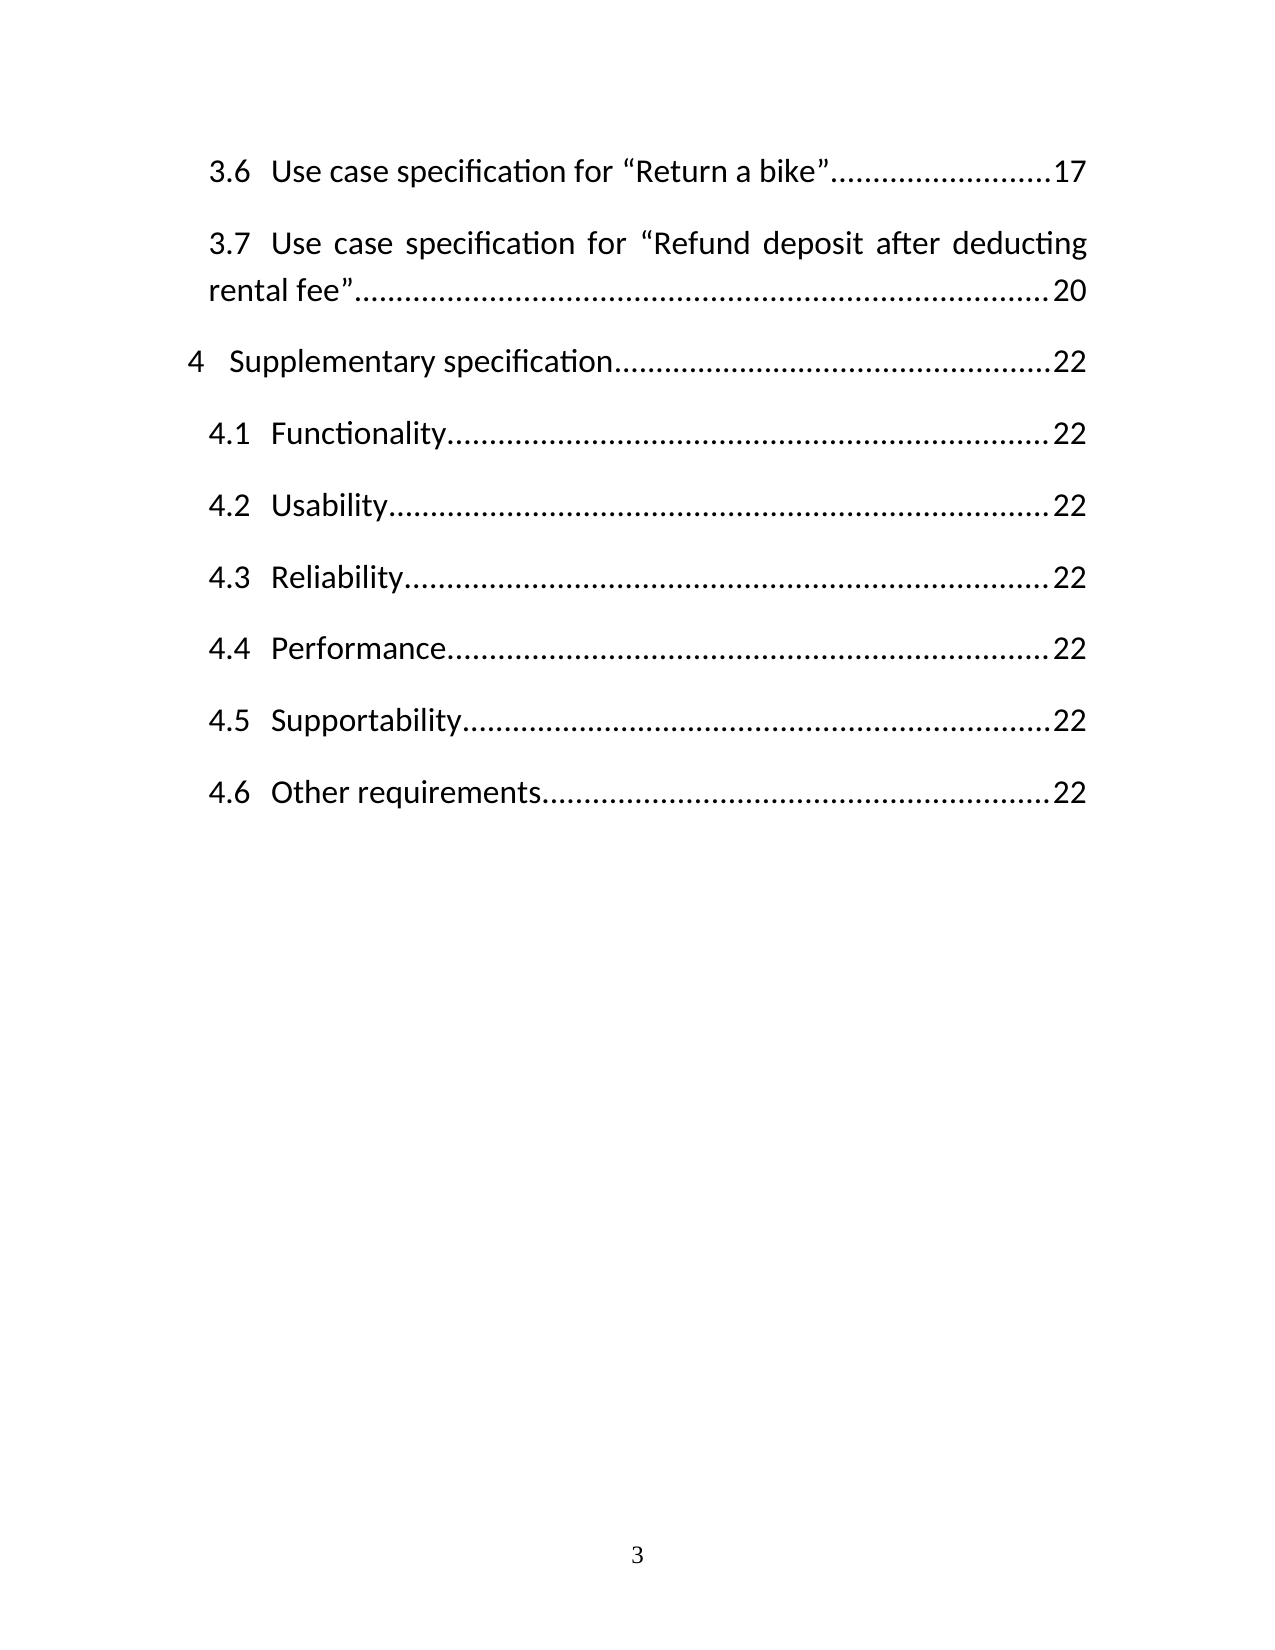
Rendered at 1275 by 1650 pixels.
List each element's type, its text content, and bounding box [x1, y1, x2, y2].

text 4 Supplementary specification 22 [187, 340, 1087, 381]
text 3.7 Use case specification for “Refund deposit after deducting rental fee” 20 [208, 222, 1087, 309]
text 4.4 Performance 22 [208, 627, 1087, 668]
text 4.5 Supportability 22 [208, 699, 1087, 740]
text 4.2 Usability 22 [208, 484, 1087, 524]
text 4.6 Other requirements 22 [208, 771, 1087, 812]
text 3.6 Use case specification for “Return a bike” 17 [208, 150, 1087, 191]
text 4.1 Functionality 22 [208, 412, 1087, 453]
text 4.3 Reliability 22 [208, 556, 1087, 596]
